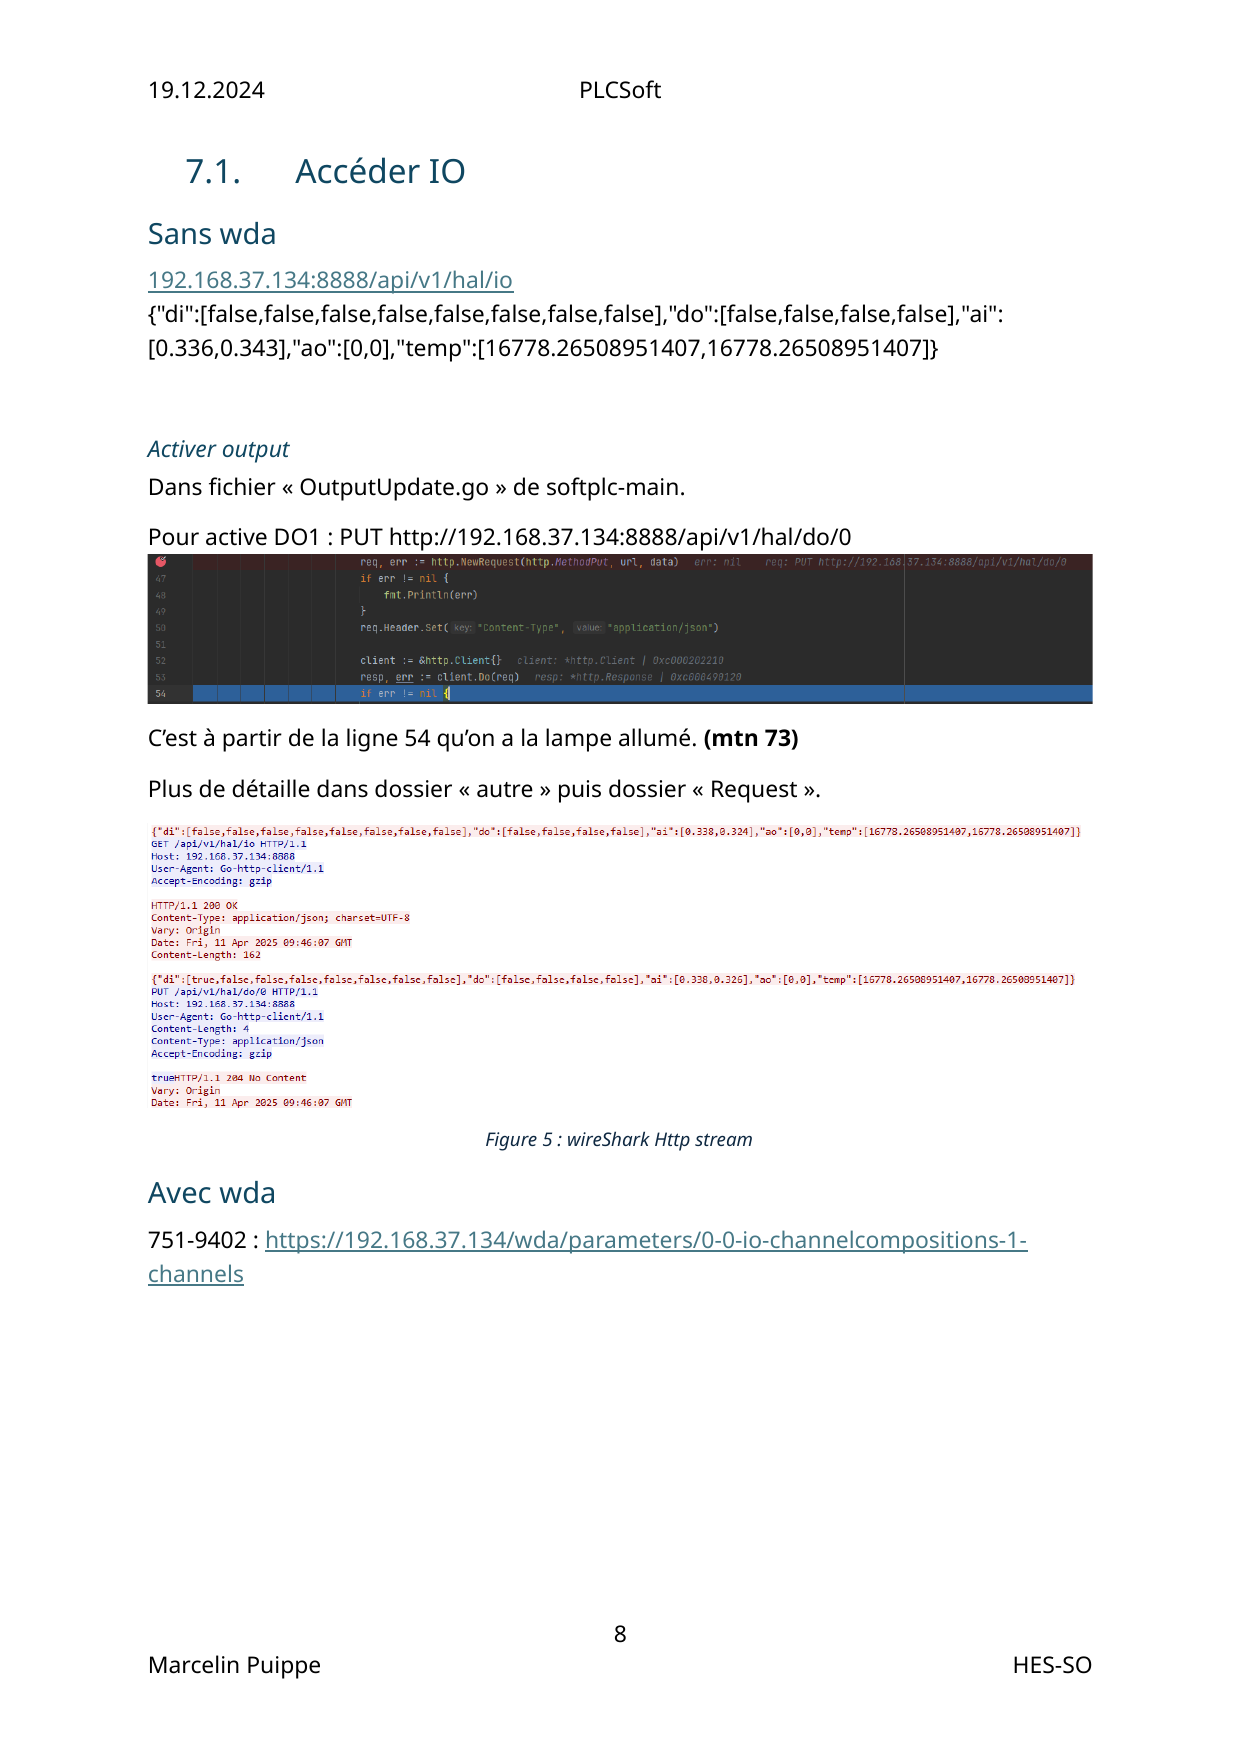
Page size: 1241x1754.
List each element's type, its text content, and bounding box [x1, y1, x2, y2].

subtitle Activer output [148, 433, 1093, 464]
picture [147, 823, 1093, 1108]
text Pour active DO1 : PUT http://192.168.37.134:8888/api/v1/hal/do/0 [148, 521, 1093, 554]
text Dans fichier « OutputUpdate.go » de softplc-main. [148, 471, 1093, 502]
text 192.168.37.134:8888/api/v1/hal/io {"di":[false,false,false,false,false,false,false,false],"do":[false,false,false,false],"ai":[0.336,0.343],"ao":[0,0],"temp":[16778.26508951407,16778.26508951407]} [148, 264, 1093, 363]
text 751-9402 : https://192.168.37.134/wda/parameters/0-0-io-channelcompositions-1-channels [148, 1224, 1093, 1323]
text C’est à partir de la ligne 54 qu’on a la lampe allumé. (mtn 73) [148, 722, 1093, 753]
subtitle Sans wda [148, 213, 1093, 253]
subtitle Avec wda [148, 1173, 1093, 1212]
text Figure 5 : wireShark Http stream [148, 1126, 1093, 1152]
picture [147, 554, 1093, 704]
subtitle Accéder IO [185, 148, 1093, 193]
text Plus de détaille dans dossier « autre » puis dossier « Request ». [148, 773, 1093, 804]
